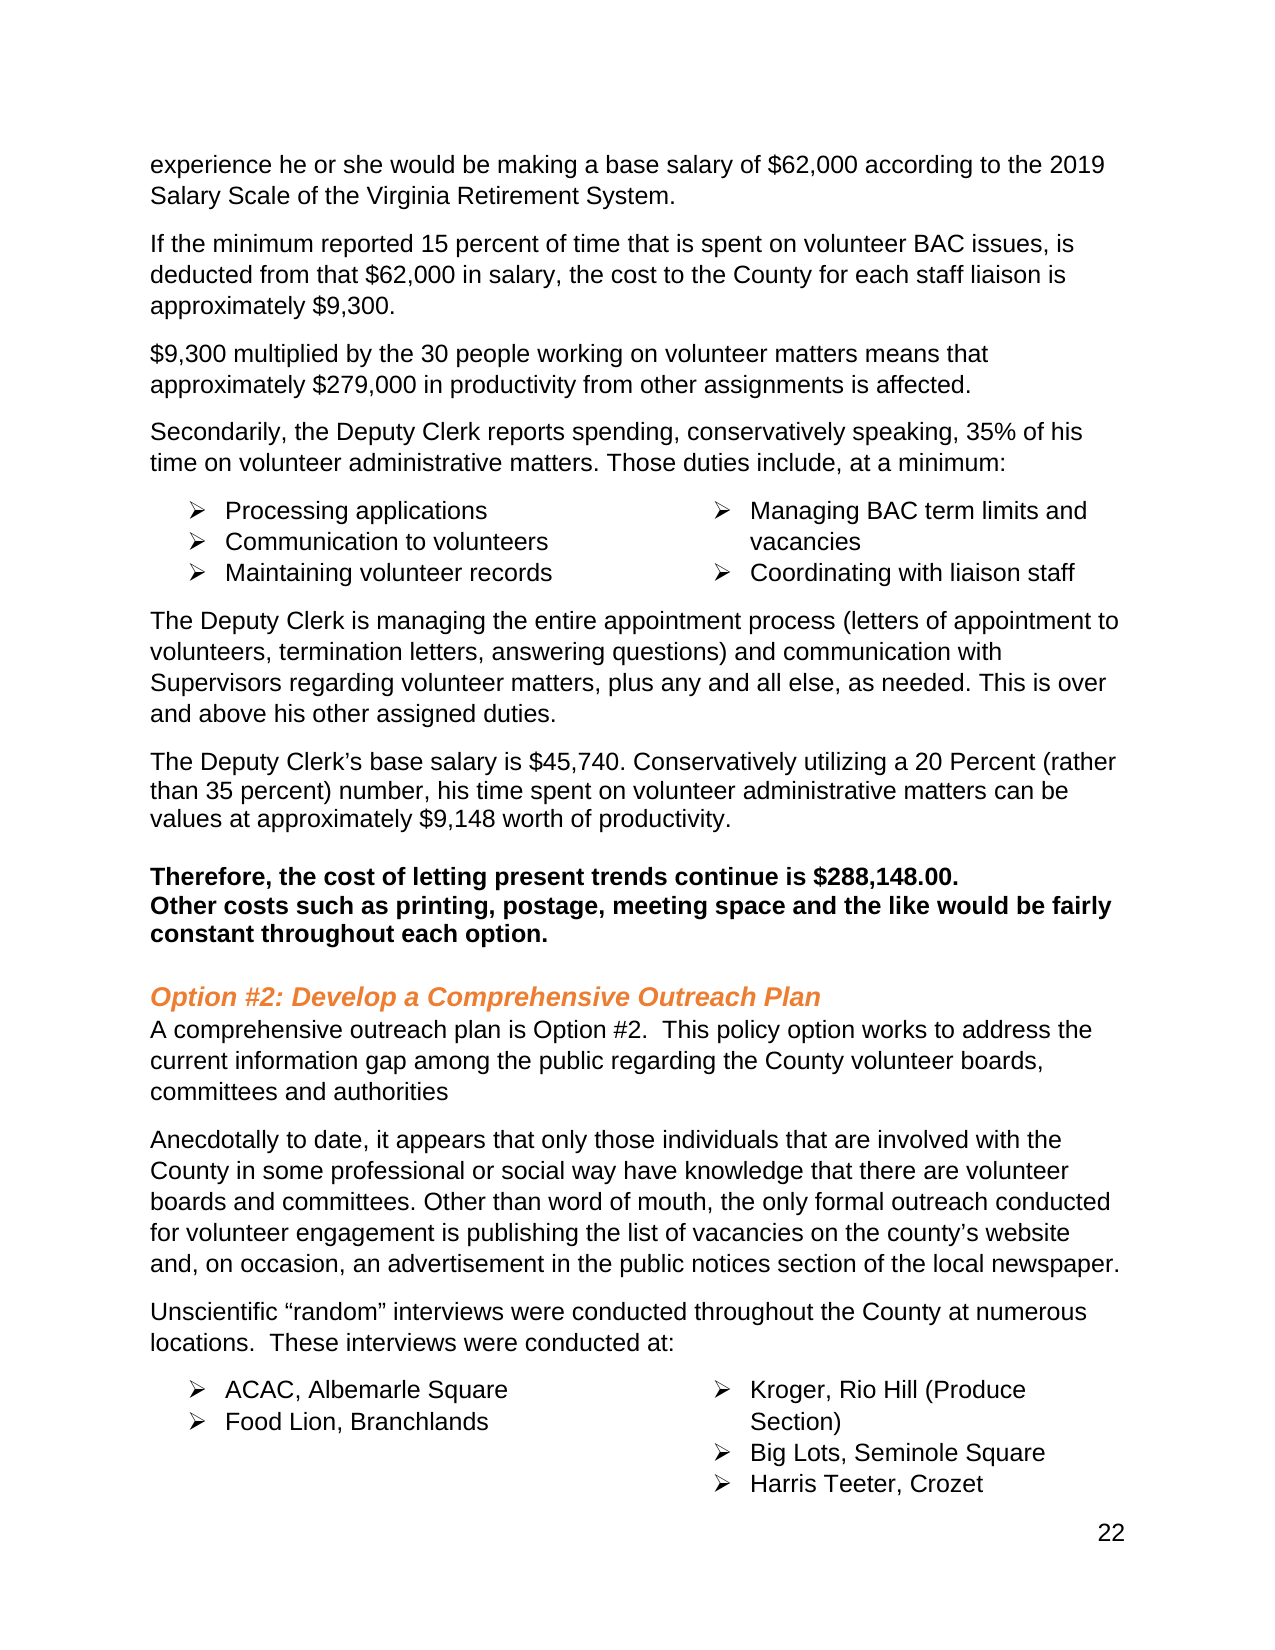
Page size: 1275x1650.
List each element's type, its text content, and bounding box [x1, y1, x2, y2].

list Communication to volunteers [187, 527, 600, 556]
text The Deputy Clerk’s base salary is $45,740. Conservatively utilizing a 20 Percent (rather than 35 percent) number, his time spent on volunteer administrative matters can be values at approximately $9,148 worth of productivity. [150, 747, 1125, 833]
list Coordinating with liaison staff [712, 558, 1125, 587]
text A comprehensive outreach plan is Option #2. This policy option works to address the current information gap among the public regarding the County volunteer boards, committees and authorities [150, 1015, 1125, 1106]
text $9,300 multiplied by the 30 people working on volunteer matters means that approximately $279,000 in productivity from other assignments is affected. [150, 338, 1125, 398]
text Anecdotally to date, it appears that only those individuals that are involved with the County in some professional or social way have knowledge that there are volunteer boards and committees. Other than word of mouth, the only formal outreach conducted for volunteer engagement is publishing the list of vacancies on the county’s website and, on occasion, an advertisement in the public notices section of the local newspaper. [150, 1125, 1125, 1278]
list Maintaining volunteer records [187, 558, 600, 587]
text Therefore, the cost of letting present trends continue is $288,148.00. [150, 862, 1125, 891]
text Secondarily, the Deputy Clerk reports spending, conservatively speaking, 35% of his time on volunteer administrative matters. Those duties include, at a minimum: [150, 417, 1125, 477]
list Managing BAC term limits and vacancies [712, 496, 1125, 556]
text The Deputy Clerk is managing the entire appointment process (letters of appointment to volunteers, termination letters, answering questions) and communication with Supervisors regarding volunteer matters, plus any and all else, as needed. This is over and above his other assigned duties. [150, 606, 1125, 728]
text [150, 150, 1125, 210]
list Processing applications [187, 496, 600, 525]
text Other costs such as printing, postage, meeting space and the like would be fairly constant throughout each option. [150, 891, 1125, 948]
text Unscientific “random” interviews were conducted throughout the County at numerous locations. These interviews were conducted at: [150, 1297, 1125, 1356]
text If the minimum reported 15 percent of time that is spent on volunteer BAC issues, is deducted from that $62,000 in salary, the cost to the County for each staff liaison is approximately $9,300. [150, 229, 1125, 319]
subtitle Option #2: Develop a Comprehensive Outreach Plan [150, 981, 1125, 1012]
list ACAC, Albemarle Square [187, 1375, 600, 1404]
list Food Lion, Branchlands [187, 1406, 600, 1466]
list Big Lots, Seminole Square [712, 1437, 1125, 1466]
list Kroger, Rio Hill (Produce Section) [712, 1375, 1125, 1435]
list Harris Teeter, Crozet [712, 1469, 1125, 1497]
